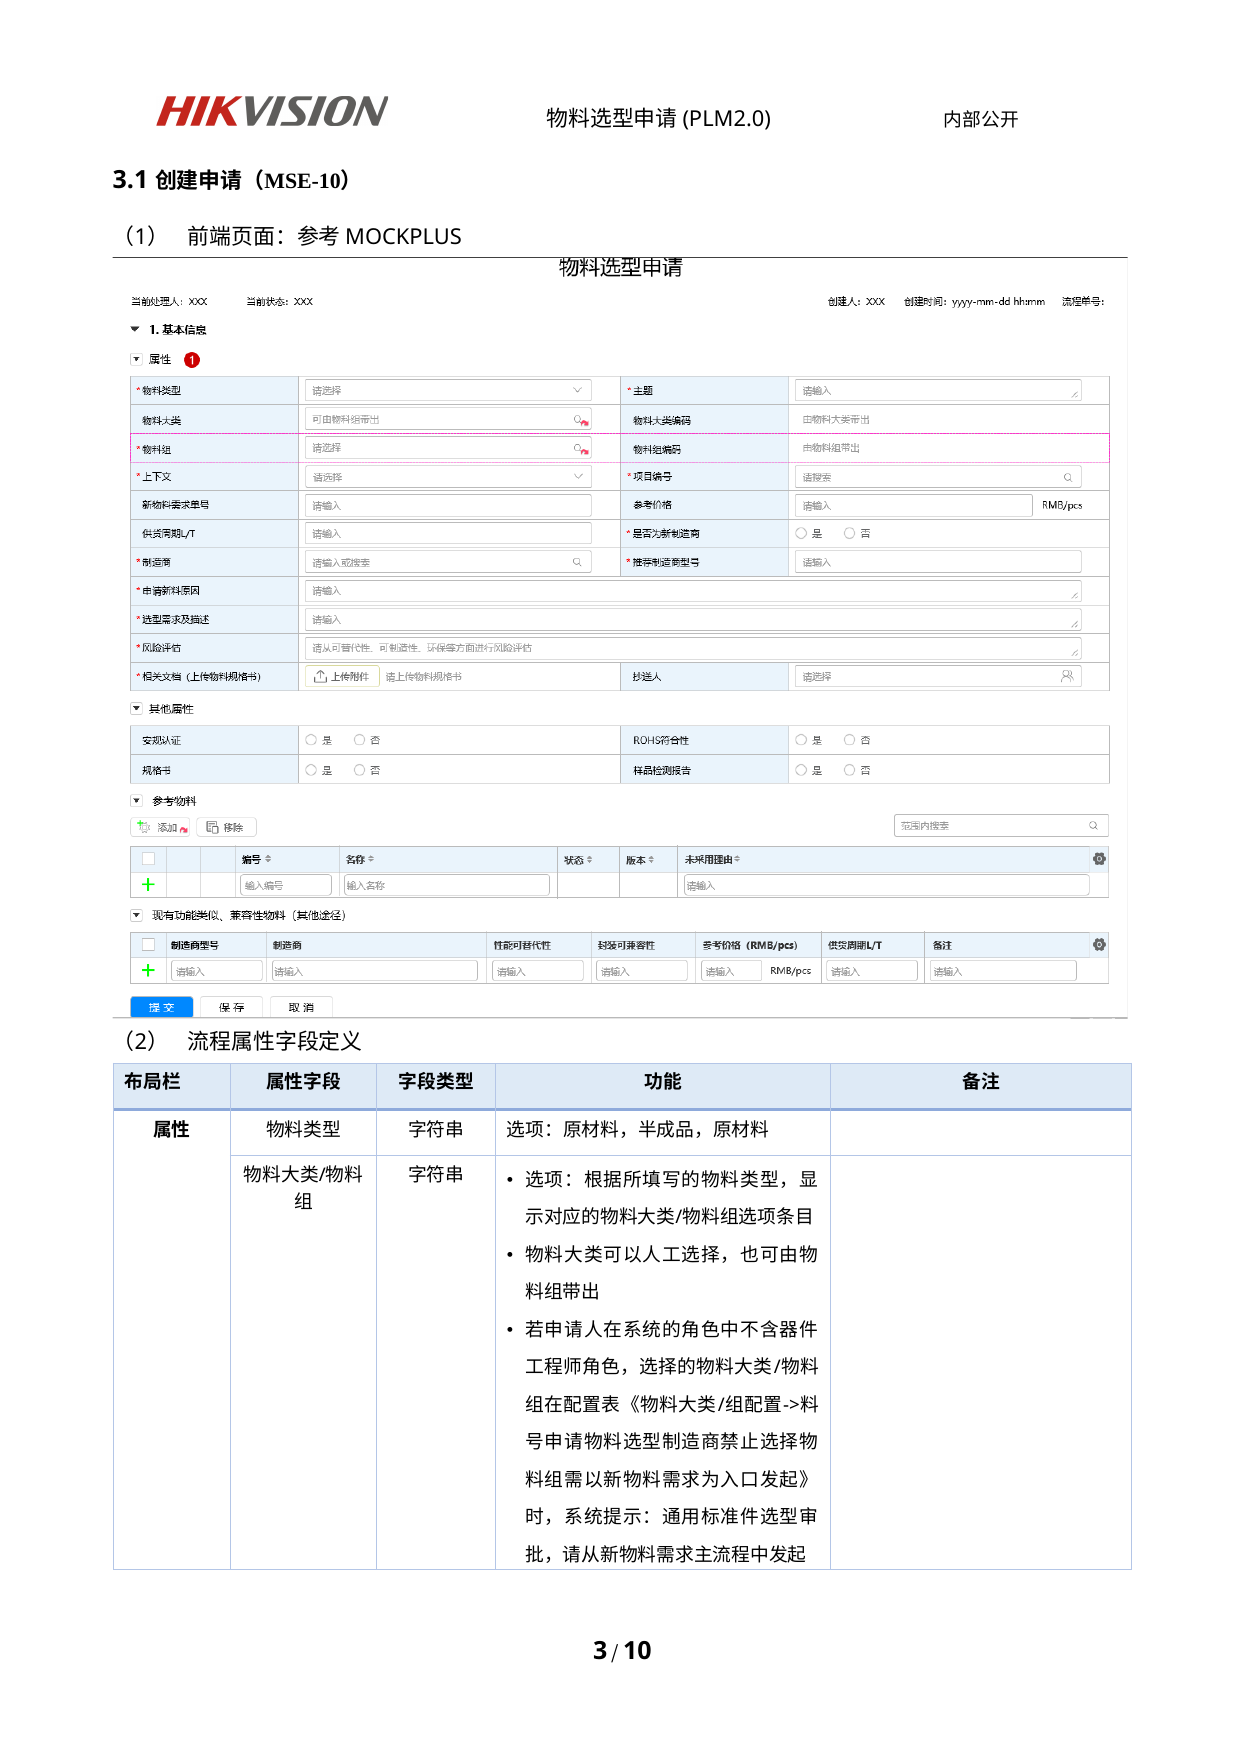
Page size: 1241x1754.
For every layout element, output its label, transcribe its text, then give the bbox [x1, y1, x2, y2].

table_header 字段类型 [377, 1064, 495, 1108]
table_header 备注 [831, 1064, 1131, 1108]
list 流程属性字段定义 [112, 1024, 1128, 1056]
table_cell 属性 [114, 1111, 230, 1569]
table_cell 字符串 [377, 1156, 495, 1569]
table_cell [831, 1111, 1131, 1155]
picture [156, 96, 389, 126]
table_header 布局栏 [114, 1064, 230, 1108]
list 前端页面：参考MOCKPLUS [112, 219, 1128, 251]
table_cell 选项：根据所填写的物料类型，显示对应的物料大类/物料组选项条目 物料大类可以人工选择，也可由物料组带出 若申请人在系统的角色中不含器件工程师角色，选择的物料大类/物料组在配置表《物料大类/组配置->料号申请物料选型制造商禁止选择物料组需以新物料需求为入口发起》时，系统提示：通用标准件选型审批，请从新物料需求主流程中发起 [496, 1156, 830, 1569]
table_cell 物料大类/物料组 [231, 1156, 376, 1569]
table_cell [831, 1156, 1131, 1569]
picture [112, 257, 1128, 1019]
table_cell 选项：原材料，半成品，原材料 [496, 1111, 830, 1155]
table_header 功能 [496, 1064, 830, 1108]
table_header 属性字段 [231, 1064, 376, 1108]
subtitle 创建申请（MSE-10） [112, 162, 1128, 196]
table_cell 字符串 [377, 1111, 495, 1155]
table_cell 物料类型 [231, 1111, 376, 1155]
